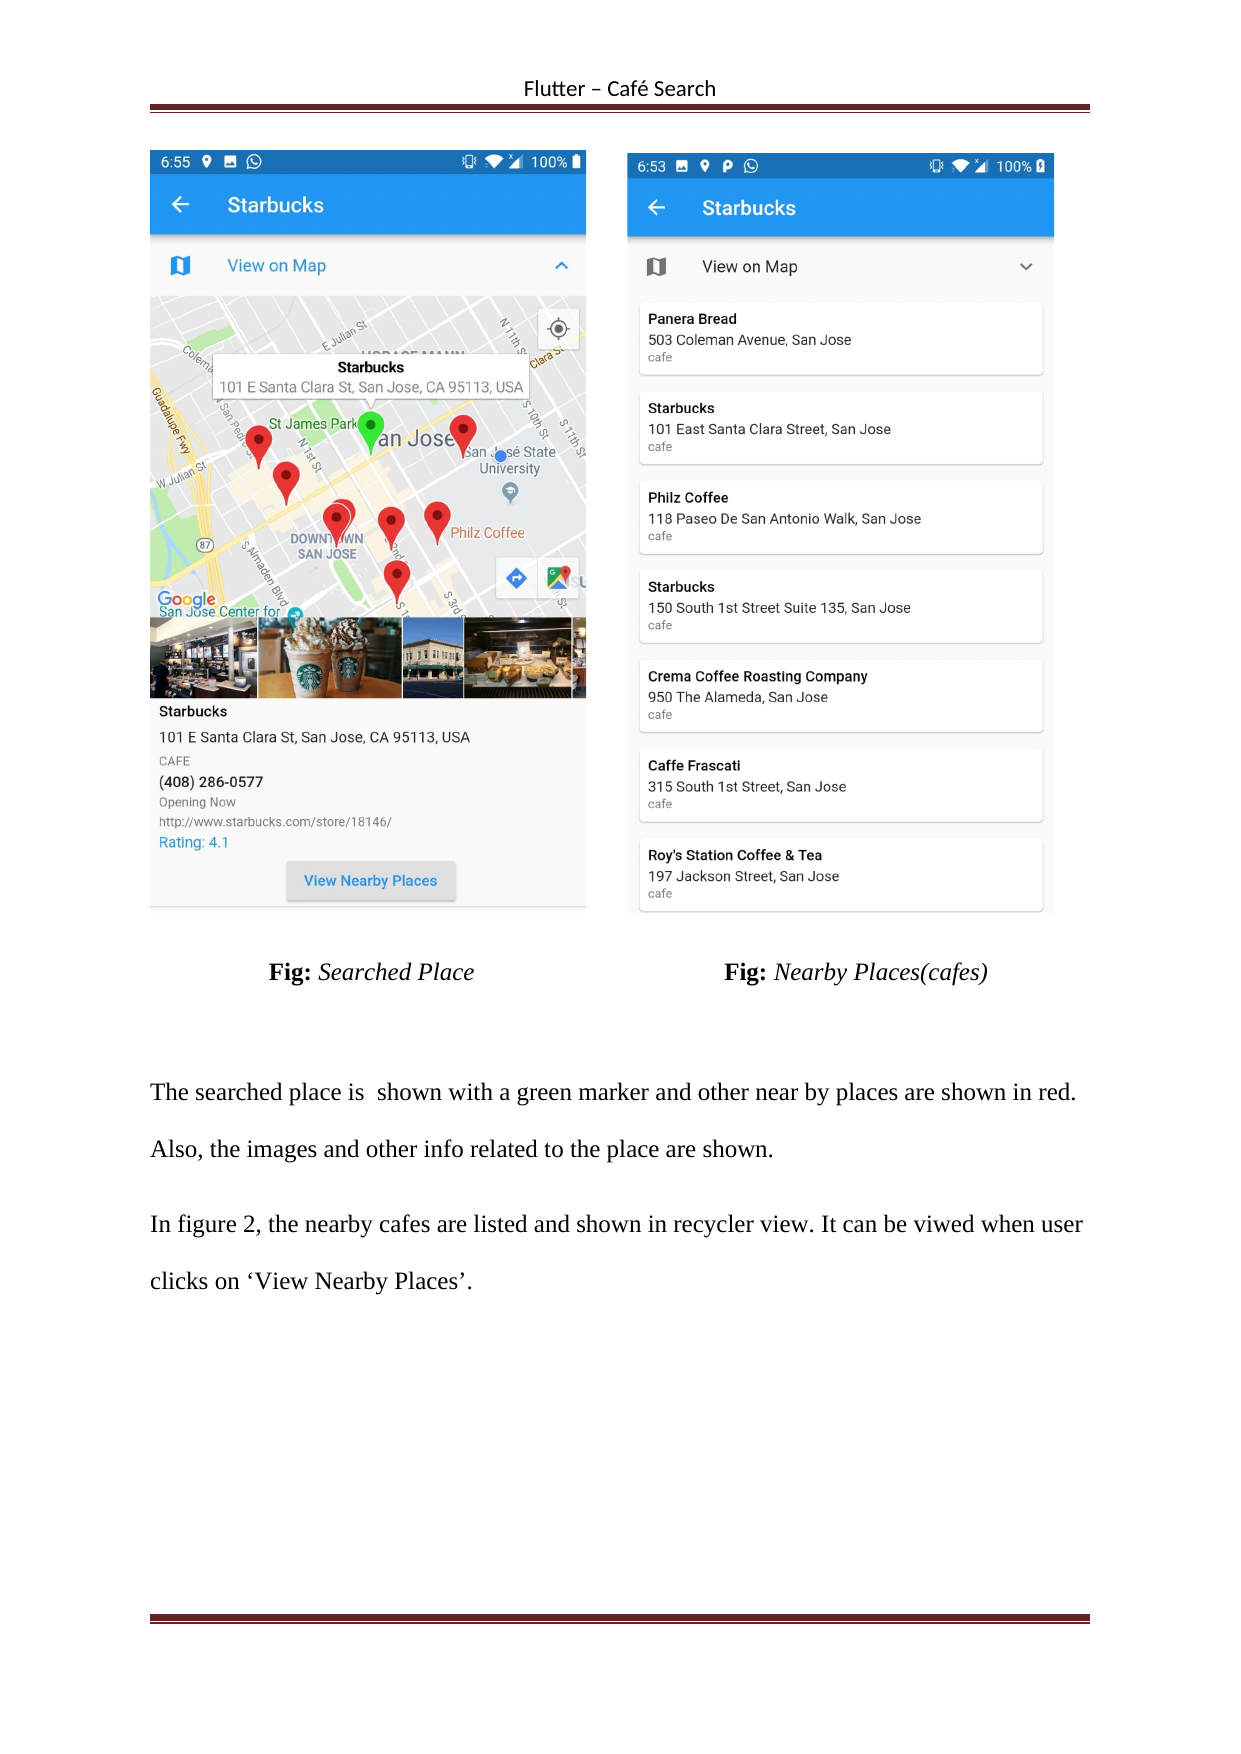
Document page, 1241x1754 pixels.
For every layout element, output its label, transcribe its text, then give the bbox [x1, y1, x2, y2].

text In figure 2, the nearby cafes are listed and shown in recycler view. It can be viwed when user clicks on ‘View Nearby Places’. [150, 1209, 1090, 1295]
picture [150, 150, 587, 913]
text Fig: Searched Place Fig: Nearby Places(cafes) [150, 957, 1090, 986]
text The searched place is shown with a green marker and other near by places are shown in red. Also, the images and other info related to the place are shown. [150, 1077, 1090, 1163]
picture [627, 153, 1055, 913]
